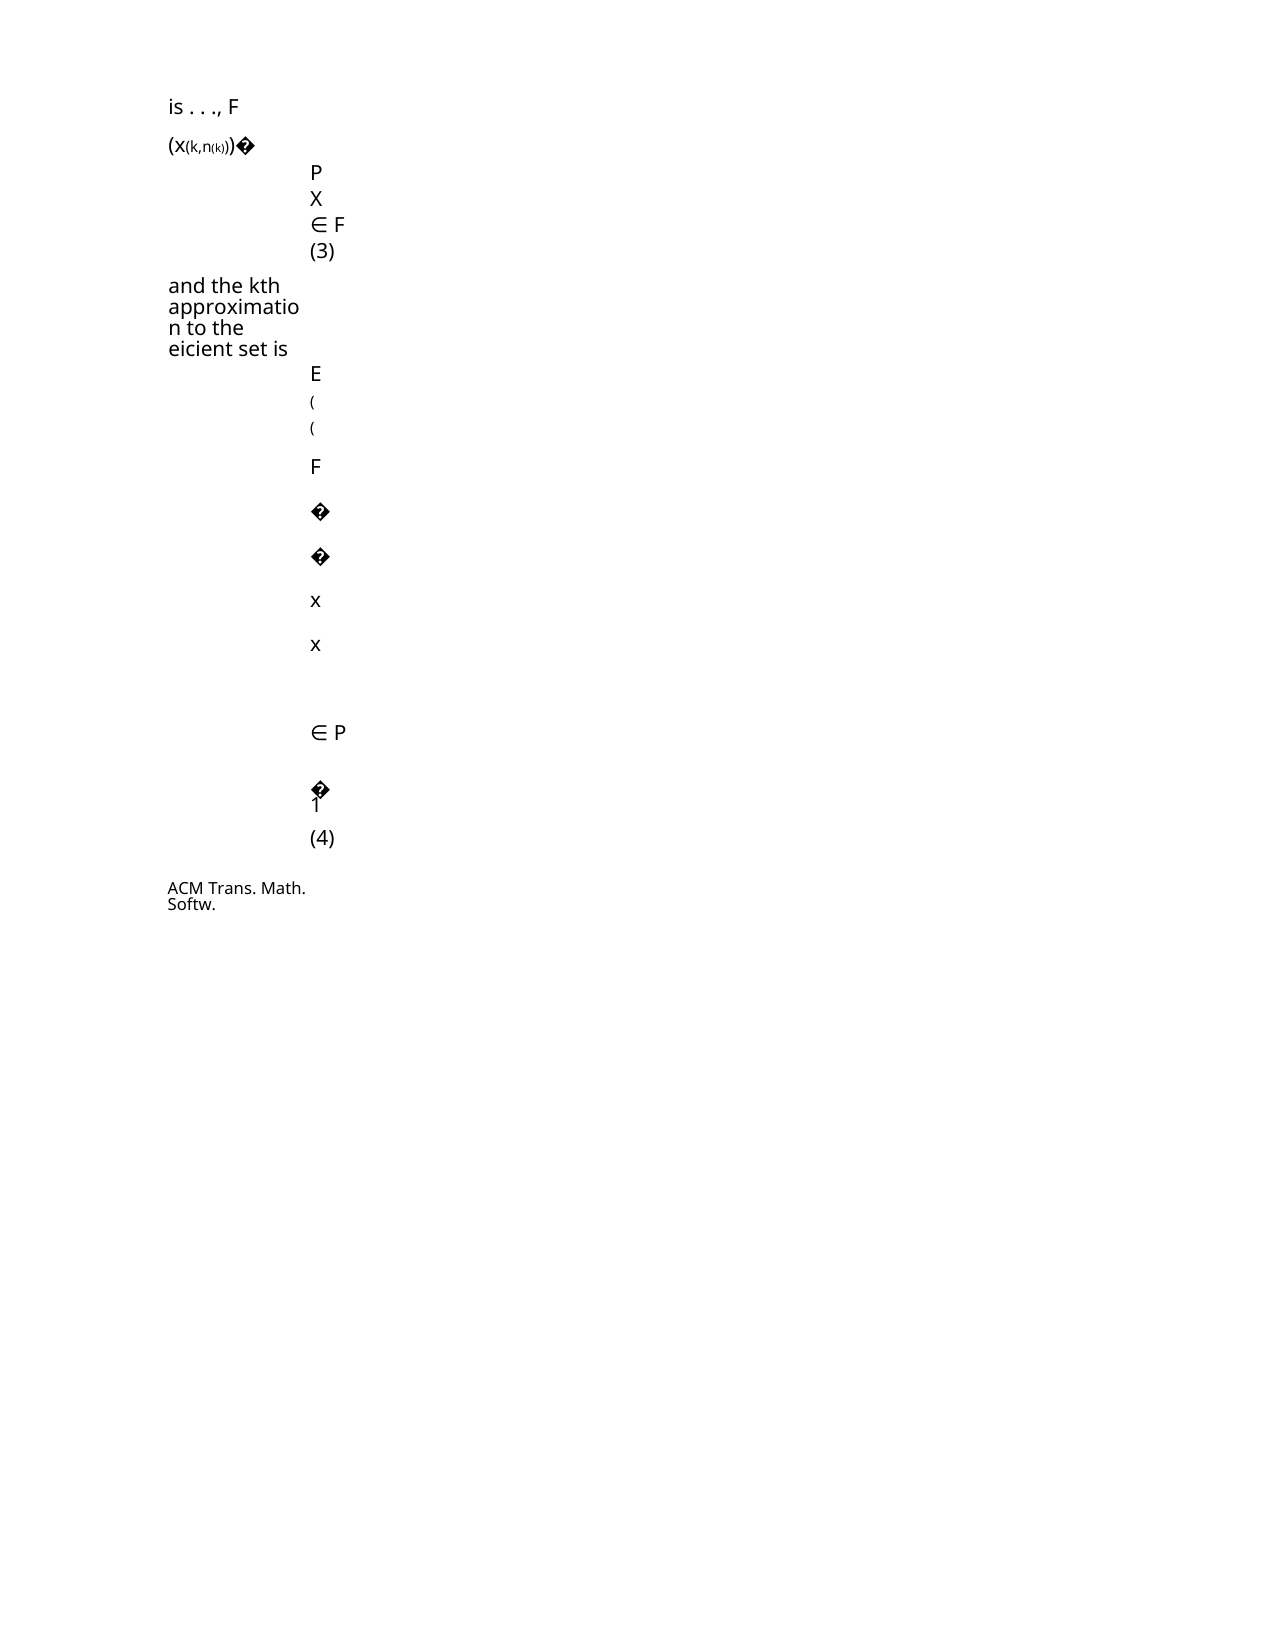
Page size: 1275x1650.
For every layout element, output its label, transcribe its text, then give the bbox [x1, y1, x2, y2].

text ACM Trans. Math. Softw. [167, 881, 312, 914]
text and the kth approximation to the eicient set is [168, 277, 312, 361]
